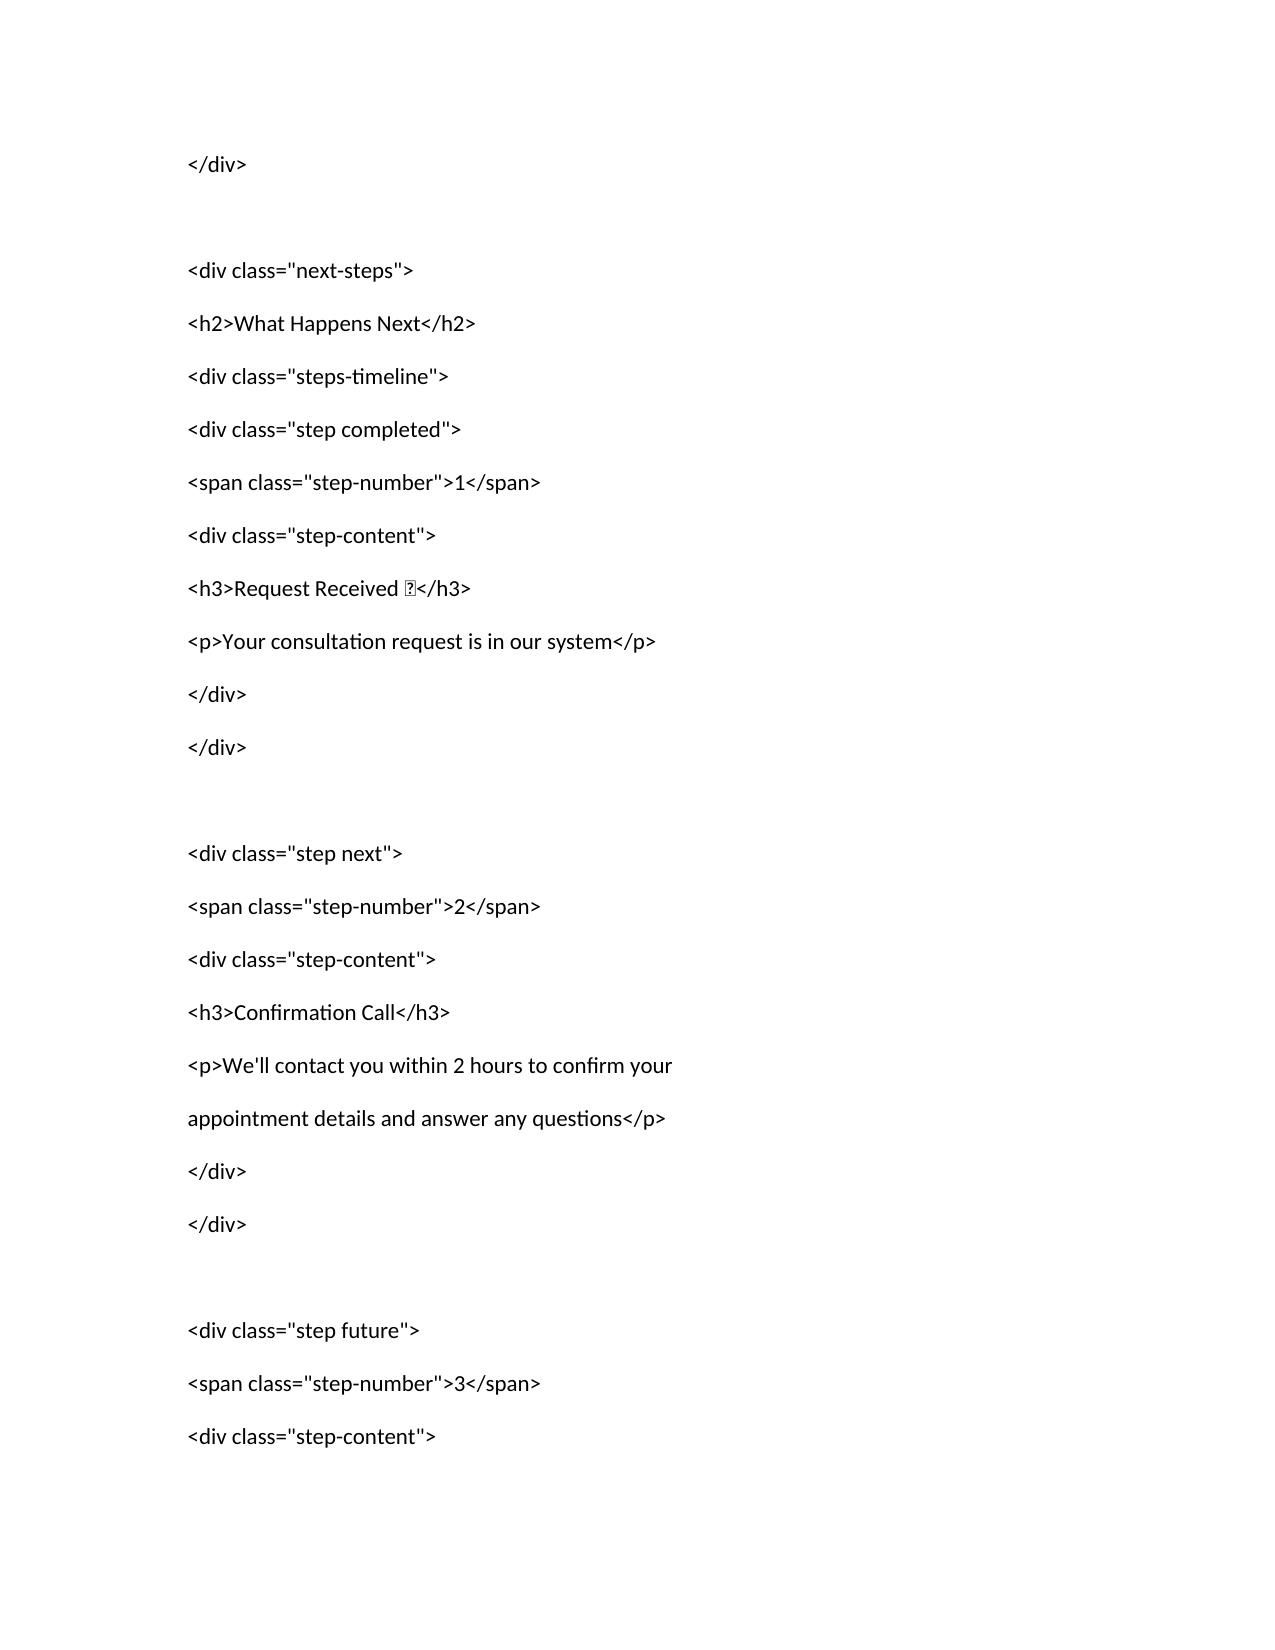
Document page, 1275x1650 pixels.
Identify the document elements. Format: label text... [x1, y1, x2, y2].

text <div class="step-content"> [187, 521, 1087, 549]
text <h3>Confirmation Call</h3> [187, 998, 1087, 1026]
text appointment details and answer any questions</p> [187, 1104, 1087, 1132]
text <div class="step next"> [187, 839, 1087, 867]
text <h2>What Happens Next</h2> [187, 309, 1087, 337]
text <span class="step-number">1</span> [187, 468, 1087, 496]
text </div> [187, 150, 1087, 178]
text <div class="step-content"> [187, 1422, 1087, 1451]
text <div class="steps-timeline"> [187, 362, 1087, 390]
text </div> [187, 733, 1087, 761]
text </div> [187, 680, 1087, 708]
text <span class="step-number">3</span> [187, 1369, 1087, 1397]
text <h3>Request Received ✅</h3> [187, 574, 1087, 602]
text </div> [187, 1210, 1087, 1238]
text <p>We'll contact you within 2 hours to confirm your [187, 1051, 1087, 1079]
text </div> [187, 1157, 1087, 1185]
text <p>Your consultation request is in our system</p> [187, 627, 1087, 655]
text <div class="step completed"> [187, 415, 1087, 443]
text <div class="step-content"> [187, 945, 1087, 973]
text <span class="step-number">2</span> [187, 892, 1087, 920]
text <div class="step future"> [187, 1316, 1087, 1344]
text <div class="next-steps"> [187, 256, 1087, 284]
